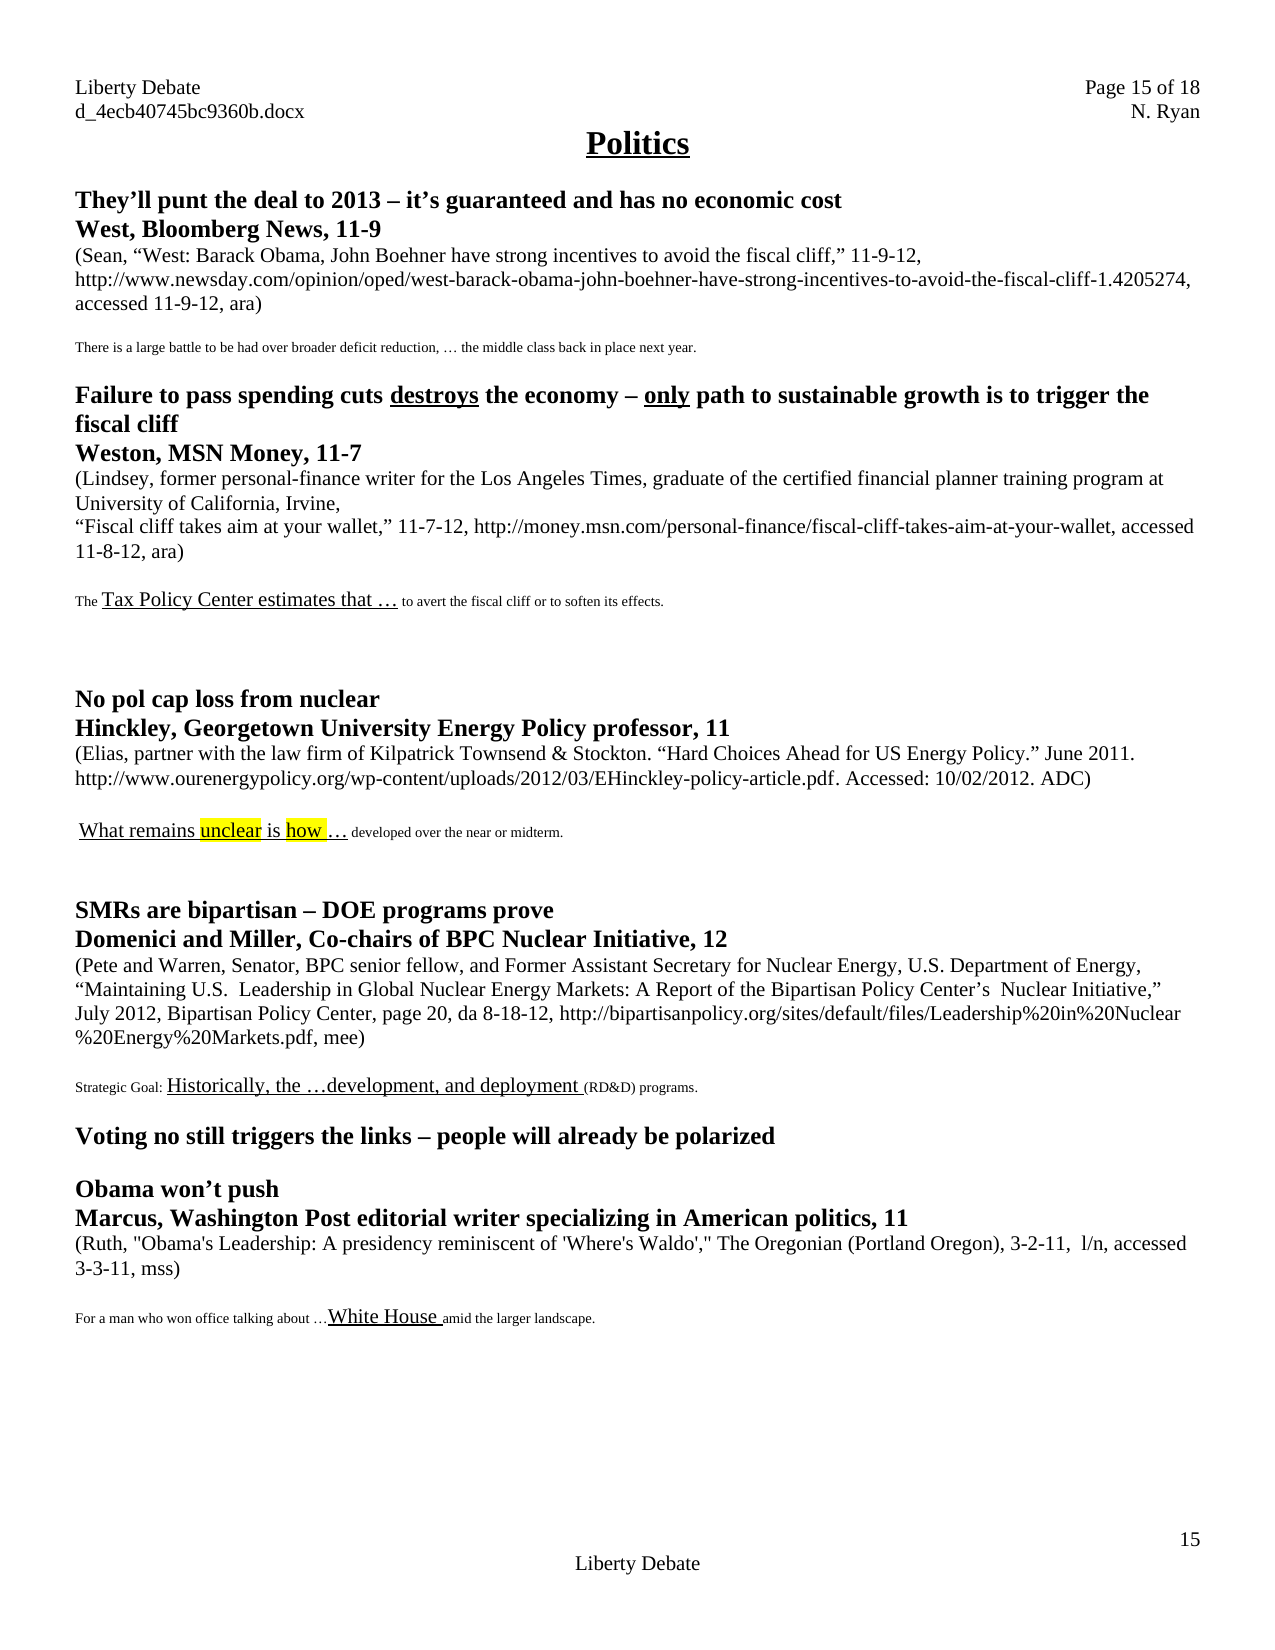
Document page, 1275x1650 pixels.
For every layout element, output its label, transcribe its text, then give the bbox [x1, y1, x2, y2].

subtitle No pol cap loss from nuclear [75, 684, 1200, 713]
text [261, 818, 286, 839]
subtitle Voting no still triggers the links – people will already be polarized [75, 1121, 1200, 1150]
text Hinckley, Georgetown University Energy Policy professor, 11 [75, 713, 1200, 741]
text For a man who won office talking about …White House amid the larger landscape. [75, 1303, 1200, 1328]
text (Lindsey, former personal-finance writer for the Los Angeles Times, graduate of the certified financial planner training program at University of California, Irvine, [75, 466, 1200, 514]
text (Pete and Warren, Senator, BPC senior fellow, and Former Assistant Secretary for Nuclear Energy, U.S. Department of Energy, “Maintaining U.S. Leadership in Global Nuclear Energy Markets: A Report of the Bipartisan Policy Center’s Nuclear Initiative,” July 2012, Bipartisan Policy Center, page 20, da 8-18-12, http://bipartisanpolicy.org/sites/default/files/Leadership%20in%20Nuclear%20Energy%20Markets.pdf, mee) [75, 953, 1200, 1049]
text “Fiscal cliff takes aim at your wallet,” 11-7-12, http://money.msn.com/personal-finance/fiscal-cliff-takes-aim-at-your-wallet, accessed 11-8-12, ara) [75, 514, 1200, 563]
subtitle Failure to pass spending cuts destroys the economy – only path to sustainable growth is to trigger the fiscal cliff [75, 380, 1200, 438]
text Weston, MSN Money, 11-7 [75, 438, 1200, 466]
text (Ruth, "Obama's Leadership: A presidency reminiscent of 'Where's Waldo'," The Oregonian (Portland Oregon), 3-2-11, l/n, accessed 3-3-11, mss) [75, 1231, 1200, 1279]
subtitle Politics [75, 123, 1200, 161]
text (Elias, partner with the law firm of Kilpatrick Townsend & Stockton. “Hard Choices Ahead for US Energy Policy.” June 2011. http://www.ourenergypolicy.org/wp-content/uploads/2012/03/EHinckley-policy-article.pdf. Accessed: 10/02/2012. ADC) [75, 741, 1200, 789]
text Domenici and Miller, Co-chairs of BPC Nuclear Initiative, 12 [75, 924, 1200, 953]
text (Sean, “West: Barack Obama, John Boehner have strong incentives to avoid the fiscal cliff,” 11-9-12, http://www.newsday.com/opinion/oped/west-barack-obama-john-boehner-have-strong-incentives-to-avoid-the-fiscal-cliff-1.4205274, accessed 11-9-12, ara) [75, 243, 1200, 315]
text Obama won’t push [75, 1174, 1200, 1203]
subtitle They’ll punt the deal to 2013 – it’s guaranteed and has no economic cost [75, 186, 1200, 214]
text SMRs are bipartisan – DOE programs prove [75, 895, 1200, 924]
text Strategic Goal: Historically, the …development, and deployment (RD&D) programs. [75, 1073, 1200, 1097]
text West, Bloomberg News, 11-9 [75, 214, 1200, 243]
text There is a large battle to be had over broader deficit reduction, … the middle class back in place next year. [75, 339, 1200, 356]
text What remains unclear is how … developed over the near or midterm. [327, 818, 1200, 842]
text Marcus, Washington Post editorial writer specializing in American politics, 11 [75, 1203, 1200, 1231]
text The Tax Policy Center estimates that … to avert the fiscal cliff or to soften its effects. [75, 587, 1200, 611]
